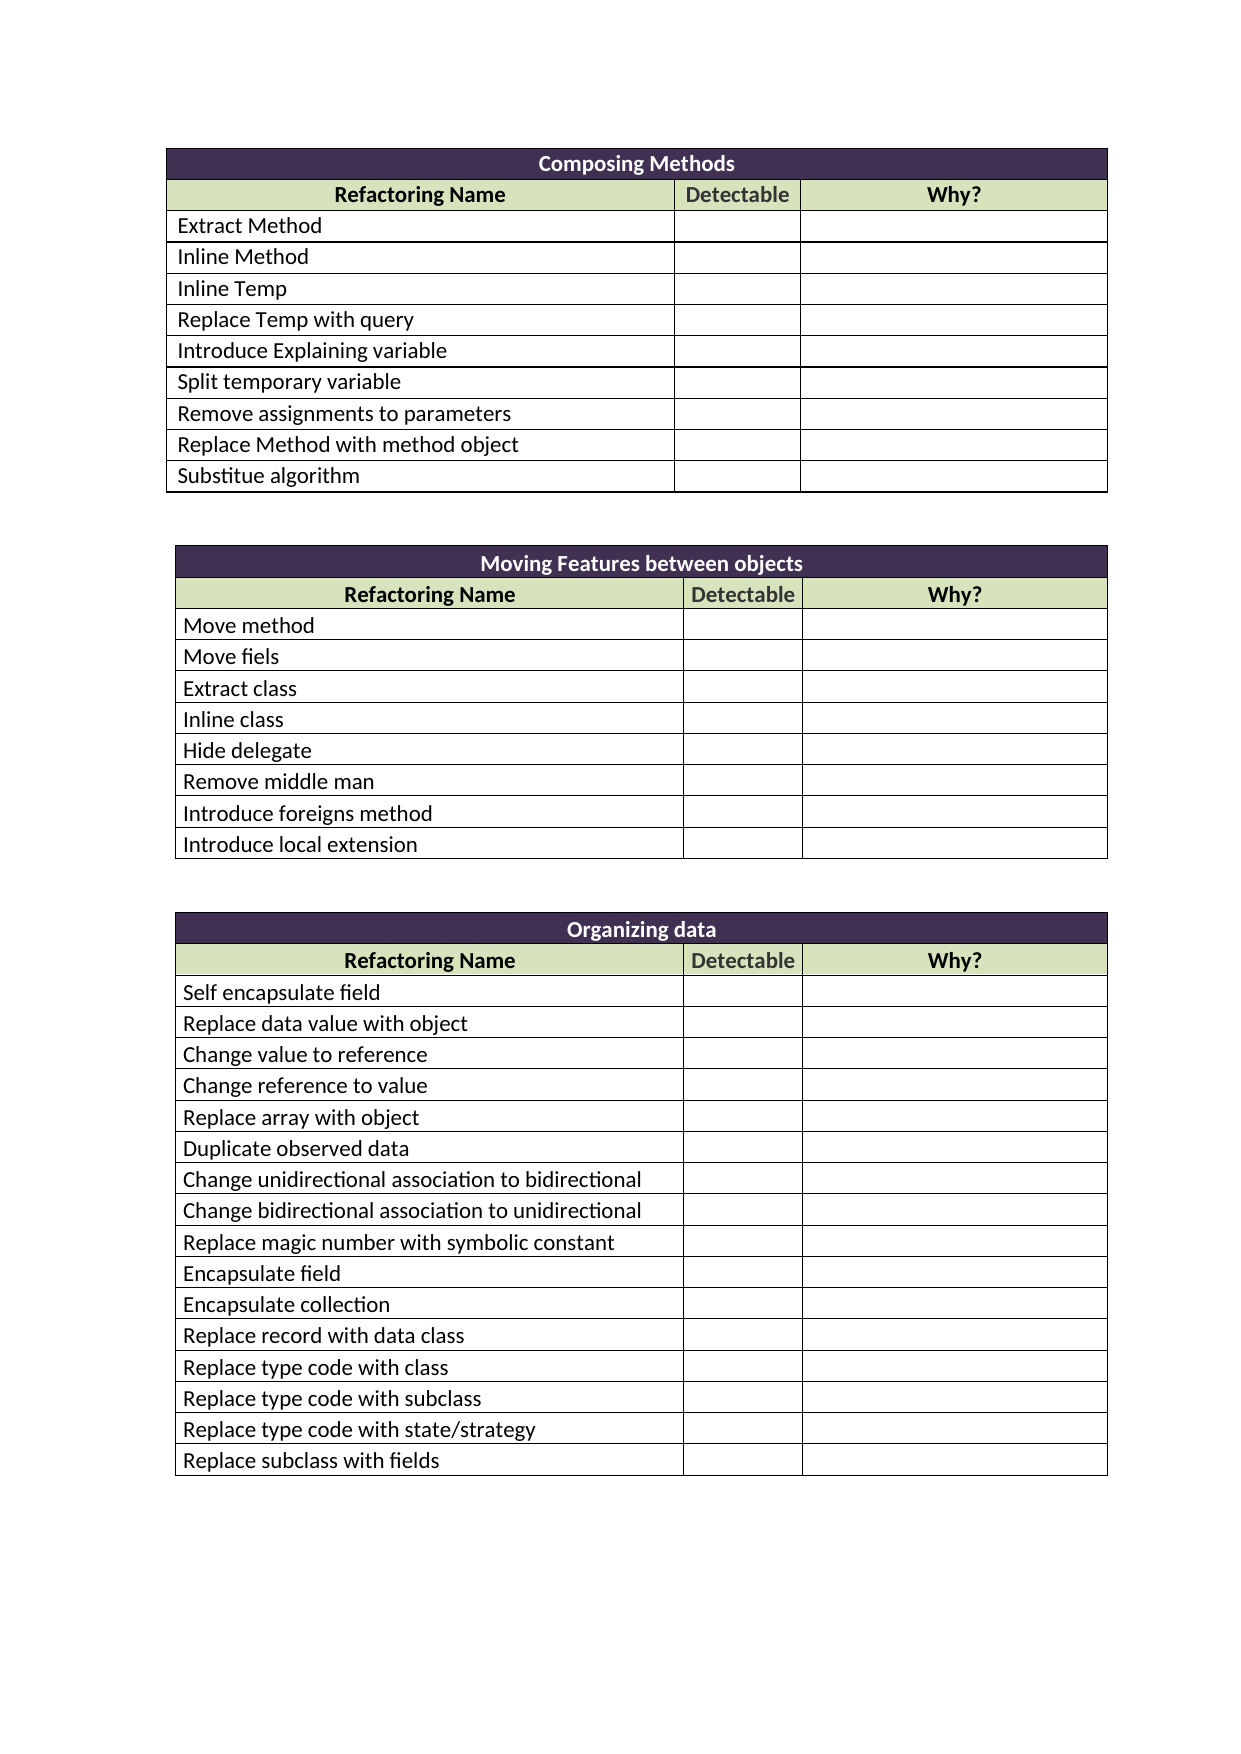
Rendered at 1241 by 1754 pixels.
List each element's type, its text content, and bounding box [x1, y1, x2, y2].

table_cell Introduce local extension [176, 828, 683, 858]
table_cell Change reference to value [176, 1069, 683, 1099]
table_cell [801, 243, 1107, 273]
table_cell Replace Method with method object [167, 430, 674, 460]
table_cell Replace subclass with fields [176, 1444, 683, 1474]
table_cell [803, 640, 1107, 670]
table_cell Remove assignments to parameters [167, 399, 674, 429]
table_cell [803, 609, 1107, 639]
table_cell [803, 1132, 1107, 1162]
table_cell [803, 1444, 1107, 1474]
table_cell Refactoring Name [176, 578, 683, 608]
table_cell Detectable [684, 578, 802, 608]
table_cell [803, 1101, 1107, 1131]
table_cell [803, 1069, 1107, 1099]
table_cell [803, 1319, 1107, 1349]
table_cell [801, 399, 1107, 429]
table_cell Split temporary variable [167, 368, 674, 398]
table_cell Replace type code with class [176, 1351, 683, 1381]
table_cell [684, 1163, 802, 1193]
table_cell [803, 703, 1107, 733]
table_cell [684, 734, 802, 764]
table_cell Remove middle man [176, 765, 683, 795]
table_cell Replace data value with object [176, 1007, 683, 1037]
table_cell [803, 828, 1107, 858]
table_cell Detectable [675, 180, 800, 210]
table_cell [684, 1101, 802, 1131]
table_cell [684, 609, 802, 639]
table_cell [684, 765, 802, 795]
table_header Organizing data [176, 913, 1107, 943]
table_cell [803, 796, 1107, 827]
table_cell Detectable [684, 944, 802, 974]
table_cell [684, 1382, 802, 1412]
table_cell [675, 274, 800, 304]
table_cell Substitue algorithm [167, 461, 674, 491]
table_cell Introduce foreigns method [176, 796, 683, 827]
table_cell [803, 1226, 1107, 1256]
table_cell [803, 1163, 1107, 1193]
table_cell Duplicate observed data [176, 1132, 683, 1162]
table_cell Replace type code with subclass [176, 1382, 683, 1412]
table_cell [801, 368, 1107, 398]
table_cell [801, 305, 1107, 335]
table_cell [684, 796, 802, 827]
table_cell [684, 703, 802, 733]
table_cell [684, 1413, 802, 1443]
table_cell Replace Temp with query [167, 305, 674, 335]
table_cell [684, 1007, 802, 1037]
table_cell Why? [801, 180, 1107, 210]
table_cell [684, 1288, 802, 1318]
table_cell Move fiels [176, 640, 683, 670]
table_cell [803, 1413, 1107, 1443]
table_cell Extract class [176, 671, 683, 702]
table_cell Hide delegate [176, 734, 683, 764]
table_cell [684, 1257, 802, 1287]
table_cell Inline class [176, 703, 683, 733]
table_cell [684, 640, 802, 670]
table_cell [675, 305, 800, 335]
table_cell [675, 211, 800, 241]
table_cell [675, 243, 800, 273]
table_cell [675, 399, 800, 429]
table_cell Replace type code with state/strategy [176, 1413, 683, 1443]
table_cell Why? [803, 578, 1107, 608]
table_cell [675, 430, 800, 460]
table_cell Refactoring Name [176, 944, 683, 974]
table_cell [801, 274, 1107, 304]
table_cell [684, 1194, 802, 1224]
table_cell Encapsulate collection [176, 1288, 683, 1318]
table_cell Self encapsulate field [176, 976, 683, 1006]
table_header Moving Features between objects [176, 546, 1107, 577]
table_cell [801, 461, 1107, 491]
table_cell [801, 336, 1107, 366]
table_cell [803, 1288, 1107, 1318]
table_cell [803, 976, 1107, 1006]
table_cell [803, 1257, 1107, 1287]
table_cell Change value to reference [176, 1038, 683, 1068]
table_cell Replace magic number with symbolic constant [176, 1226, 683, 1256]
table_cell [803, 1351, 1107, 1381]
table_cell [684, 1319, 802, 1349]
table_cell Introduce Explaining variable [167, 336, 674, 366]
table_cell [675, 461, 800, 491]
table_header Composing Methods [167, 149, 1107, 179]
table_cell Move method [176, 609, 683, 639]
table_cell [684, 671, 802, 702]
table_cell [675, 368, 800, 398]
table_cell Replace array with object [176, 1101, 683, 1131]
table_cell [684, 1226, 802, 1256]
table_cell [803, 1382, 1107, 1412]
table_cell Change bidirectional association to unidirectional [176, 1194, 683, 1224]
table_cell [801, 211, 1107, 241]
table_cell [803, 1038, 1107, 1068]
table_cell [803, 734, 1107, 764]
table_cell Change unidirectional association to bidirectional [176, 1163, 683, 1193]
table_cell [675, 336, 800, 366]
table_cell [803, 1194, 1107, 1224]
table_cell [684, 1351, 802, 1381]
table_cell Refactoring Name [167, 180, 674, 210]
table_cell [684, 1444, 802, 1474]
table_cell [801, 430, 1107, 460]
table_cell [684, 828, 802, 858]
table_cell [803, 671, 1107, 702]
table_cell [684, 1132, 802, 1162]
table_cell Encapsulate field [176, 1257, 683, 1287]
table_cell [684, 976, 802, 1006]
table_cell Inline Method [167, 243, 674, 273]
table_cell Extract Method [167, 211, 674, 241]
table_cell Replace record with data class [176, 1319, 683, 1349]
table_cell [684, 1038, 802, 1068]
table_cell [803, 1007, 1107, 1037]
table_cell Why? [803, 944, 1107, 974]
table_cell [803, 765, 1107, 795]
table_cell Inline Temp [167, 274, 674, 304]
table_cell [684, 1069, 802, 1099]
